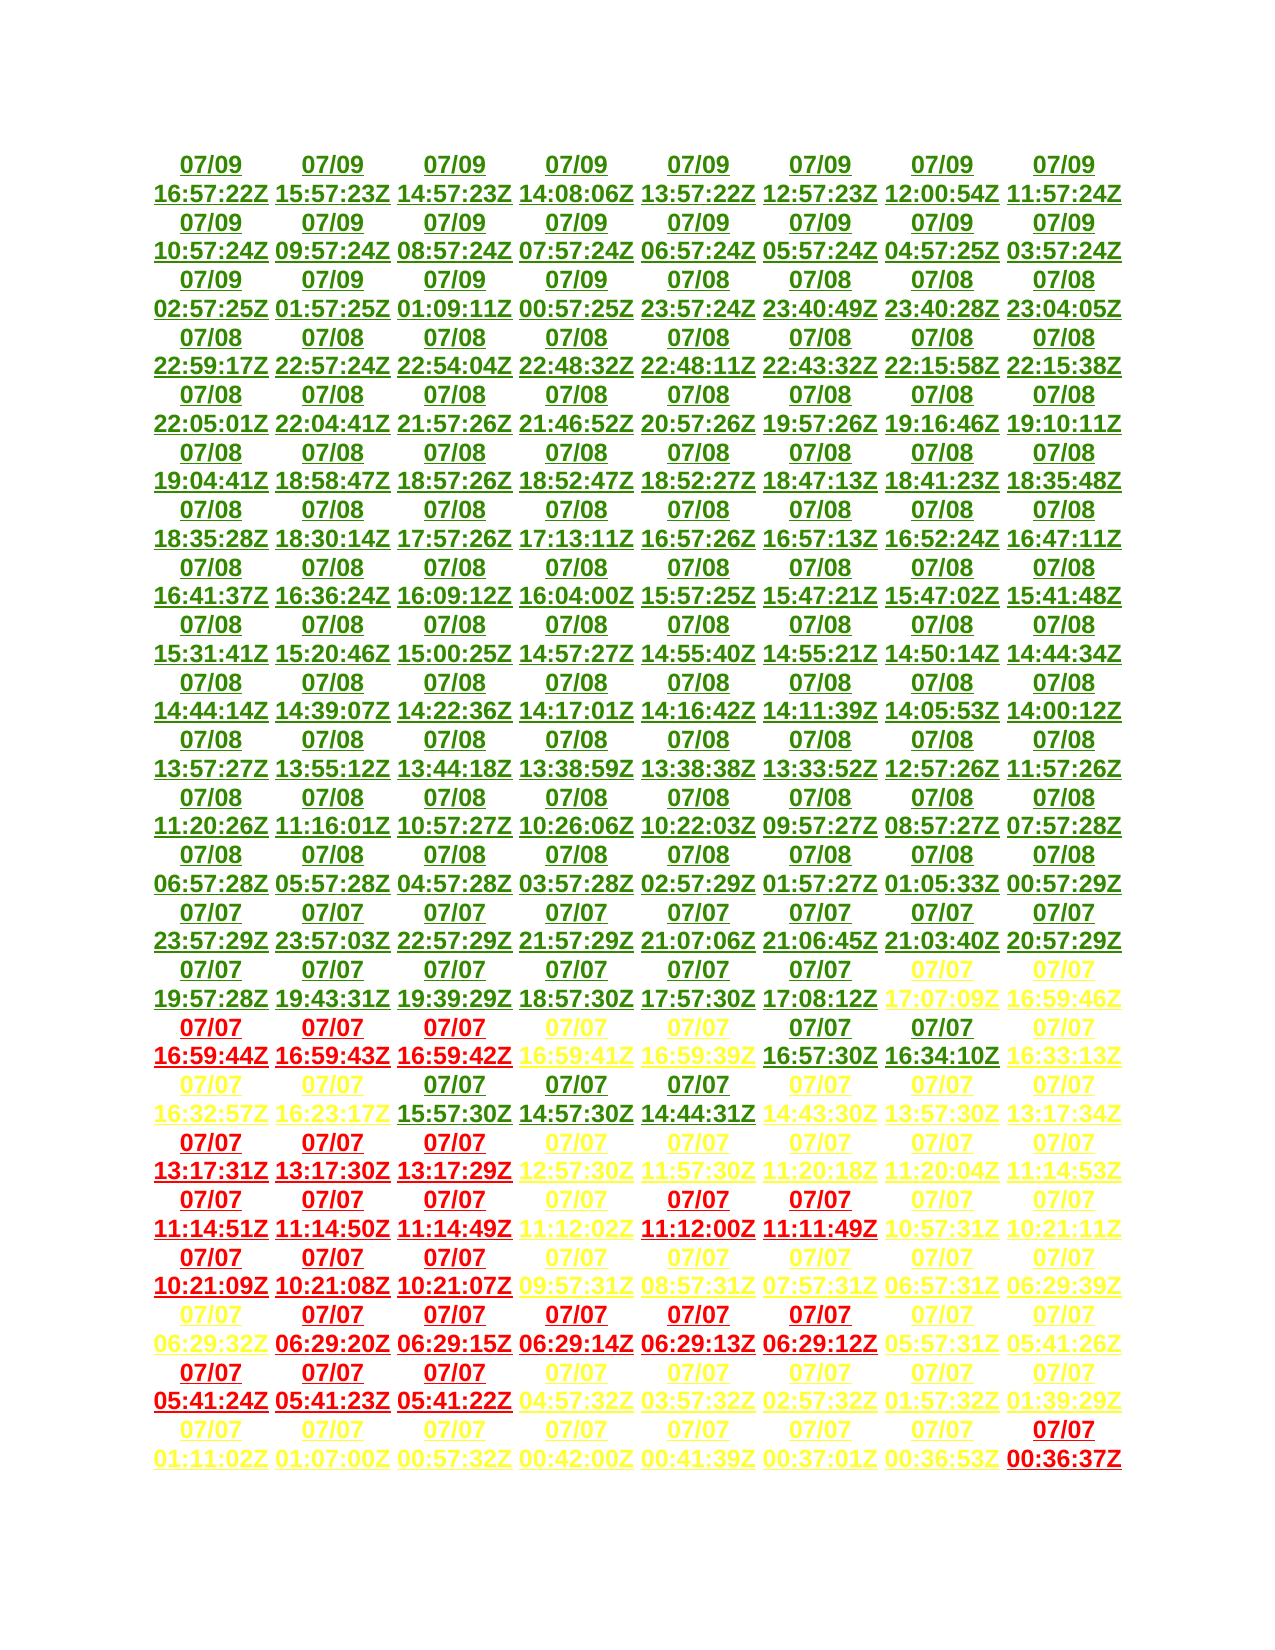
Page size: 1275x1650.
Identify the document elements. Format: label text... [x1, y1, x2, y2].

table_cell 07/08 13:55:12Z [272, 725, 394, 782]
table_cell 07/07 17:57:30Z [638, 955, 759, 1012]
table_cell 07/07 11:14:49Z [394, 1185, 516, 1242]
table_cell 07/07 02:57:32Z [759, 1358, 881, 1415]
table_cell 07/09 06:57:24Z [638, 208, 759, 265]
table_cell 07/07 05:41:24Z [150, 1358, 272, 1415]
table_cell 07/08 09:57:27Z [759, 783, 881, 840]
table_cell 07/08 03:57:28Z [516, 840, 637, 897]
table_cell 07/07 13:17:29Z [394, 1128, 516, 1185]
table_cell 07/07 22:57:29Z [394, 898, 516, 955]
table_cell 07/08 22:59:17Z [150, 323, 272, 380]
table_cell 07/08 14:11:39Z [759, 668, 881, 725]
table_cell 07/07 11:12:00Z [638, 1185, 759, 1242]
table_cell 07/07 19:57:28Z [150, 955, 272, 1012]
table_cell 07/08 14:44:14Z [150, 668, 272, 725]
table_cell 07/07 16:23:17Z [272, 1070, 394, 1127]
table_cell 07/07 11:20:18Z [759, 1128, 881, 1185]
table_cell 07/09 16:57:22Z [150, 150, 272, 207]
table_cell 07/07 14:44:31Z [638, 1070, 759, 1127]
table_cell 07/08 14:39:07Z [272, 668, 394, 725]
table_cell 07/07 06:29:14Z [516, 1300, 637, 1357]
table_cell 07/08 19:10:11Z [1003, 380, 1125, 437]
table_cell 07/09 12:00:54Z [881, 150, 1003, 207]
table_cell 07/08 16:04:00Z [516, 553, 637, 610]
table_cell 07/07 11:11:49Z [759, 1185, 881, 1242]
table_cell 07/08 15:57:25Z [638, 553, 759, 610]
table_cell 07/07 17:08:12Z [759, 955, 881, 1012]
table_cell 07/07 20:57:29Z [1003, 898, 1125, 955]
table_cell 07/07 13:17:31Z [150, 1128, 272, 1185]
table_cell 07/07 09:57:31Z [516, 1243, 637, 1300]
table_cell 07/08 04:57:28Z [394, 840, 516, 897]
table_cell 07/07 00:57:32Z [394, 1415, 516, 1472]
table_cell 07/09 00:57:25Z [516, 265, 637, 322]
table_cell 07/08 08:57:27Z [881, 783, 1003, 840]
table_cell 07/07 16:32:57Z [150, 1070, 272, 1127]
table_cell 07/08 00:57:29Z [1003, 840, 1125, 897]
table_cell 07/09 14:08:06Z [516, 150, 637, 207]
table_cell 07/08 22:48:11Z [638, 323, 759, 380]
table_cell 07/08 11:57:26Z [1003, 725, 1125, 782]
table_cell 07/07 16:59:43Z [272, 1013, 394, 1070]
table_cell 07/08 14:16:42Z [638, 668, 759, 725]
table_cell 07/08 13:33:52Z [759, 725, 881, 782]
table_cell 07/08 20:57:26Z [638, 380, 759, 437]
table_cell 07/08 10:22:03Z [638, 783, 759, 840]
table_cell 07/08 16:57:26Z [638, 495, 759, 552]
table_cell 07/08 13:38:59Z [516, 725, 637, 782]
table_cell 07/07 13:17:34Z [1003, 1070, 1125, 1127]
table_cell 07/07 16:59:44Z [150, 1013, 272, 1070]
table_cell 07/08 16:41:37Z [150, 553, 272, 610]
table_cell 07/07 00:36:37Z [1003, 1415, 1125, 1472]
table_cell 07/07 06:29:32Z [150, 1300, 272, 1357]
table_cell 07/07 11:14:50Z [272, 1185, 394, 1242]
table_cell 07/07 11:20:04Z [881, 1128, 1003, 1185]
table_cell 07/07 19:43:31Z [272, 955, 394, 1012]
table_cell 07/08 22:48:32Z [516, 323, 637, 380]
table_cell 07/08 16:09:12Z [394, 553, 516, 610]
table_cell 07/08 18:57:26Z [394, 438, 516, 495]
table_cell 07/08 14:22:36Z [394, 668, 516, 725]
table_cell 07/07 06:29:39Z [1003, 1243, 1125, 1300]
table_cell 07/08 22:54:04Z [394, 323, 516, 380]
table_cell 07/08 19:57:26Z [759, 380, 881, 437]
table_cell 07/08 16:36:24Z [272, 553, 394, 610]
table_cell 07/07 05:57:31Z [881, 1300, 1003, 1357]
table_cell 07/07 11:12:02Z [516, 1185, 637, 1242]
table_cell 07/08 17:57:26Z [394, 495, 516, 552]
table_cell 07/08 18:52:27Z [638, 438, 759, 495]
table_cell 07/07 16:33:13Z [1003, 1013, 1125, 1070]
table_cell 07/07 10:57:31Z [881, 1185, 1003, 1242]
table_cell 07/07 04:57:32Z [516, 1358, 637, 1415]
table_cell 07/07 06:29:20Z [272, 1300, 394, 1357]
table_cell 07/08 06:57:28Z [150, 840, 272, 897]
table_cell 07/08 11:20:26Z [150, 783, 272, 840]
table_cell 07/07 05:41:22Z [394, 1358, 516, 1415]
table_cell 07/08 12:57:26Z [881, 725, 1003, 782]
table_cell 07/07 16:59:46Z [1003, 955, 1125, 1012]
table_cell 07/07 05:41:26Z [1003, 1300, 1125, 1357]
table_cell 07/08 14:00:12Z [1003, 668, 1125, 725]
table_cell 07/08 18:52:47Z [516, 438, 637, 495]
table_cell 07/07 12:57:30Z [516, 1128, 637, 1185]
table_cell 07/07 05:41:23Z [272, 1358, 394, 1415]
table_cell 07/09 05:57:24Z [759, 208, 881, 265]
table_cell 07/09 01:57:25Z [272, 265, 394, 322]
table_cell 07/07 01:11:02Z [150, 1415, 272, 1472]
table_cell 07/08 15:47:21Z [759, 553, 881, 610]
table_cell 07/07 23:57:29Z [150, 898, 272, 955]
table_cell 07/08 18:35:48Z [1003, 438, 1125, 495]
table_cell 07/08 22:05:01Z [150, 380, 272, 437]
table_cell 07/07 14:43:30Z [759, 1070, 881, 1127]
table_cell 07/08 22:43:32Z [759, 323, 881, 380]
table_cell 07/08 19:16:46Z [881, 380, 1003, 437]
table_cell 07/07 00:37:01Z [759, 1415, 881, 1472]
table_cell 07/09 11:57:24Z [1003, 150, 1125, 207]
table_cell 07/08 14:44:34Z [1003, 610, 1125, 667]
table_cell 07/08 15:47:02Z [881, 553, 1003, 610]
table_cell 07/08 16:47:11Z [1003, 495, 1125, 552]
table_cell 07/07 10:21:09Z [150, 1243, 272, 1300]
table_cell 07/07 10:21:07Z [394, 1243, 516, 1300]
table_cell 07/09 14:57:23Z [394, 150, 516, 207]
table_cell 07/09 08:57:24Z [394, 208, 516, 265]
table_cell 07/08 18:30:14Z [272, 495, 394, 552]
table_cell 07/07 17:07:09Z [881, 955, 1003, 1012]
table_cell 07/08 01:57:27Z [759, 840, 881, 897]
table_cell 07/08 18:35:28Z [150, 495, 272, 552]
table_cell 07/08 15:41:48Z [1003, 553, 1125, 610]
table_cell 07/08 17:13:11Z [516, 495, 637, 552]
table_cell 07/08 22:15:58Z [881, 323, 1003, 380]
table_cell 07/08 18:41:23Z [881, 438, 1003, 495]
table_cell 07/08 14:05:53Z [881, 668, 1003, 725]
table_cell 07/08 23:57:24Z [638, 265, 759, 322]
table_cell 07/07 13:57:30Z [881, 1070, 1003, 1127]
table_cell 07/07 01:39:29Z [1003, 1358, 1125, 1415]
table_cell 07/09 04:57:25Z [881, 208, 1003, 265]
table_cell 07/08 14:55:40Z [638, 610, 759, 667]
table_cell 07/07 00:36:53Z [881, 1415, 1003, 1472]
table_cell 07/08 02:57:29Z [638, 840, 759, 897]
table_cell 07/08 01:05:33Z [881, 840, 1003, 897]
table_cell 07/08 10:26:06Z [516, 783, 637, 840]
table_cell 07/07 16:59:41Z [516, 1013, 637, 1070]
table_cell 07/08 22:15:38Z [1003, 323, 1125, 380]
table_cell 07/09 09:57:24Z [272, 208, 394, 265]
table_cell 07/08 13:38:38Z [638, 725, 759, 782]
table_cell 07/07 00:42:00Z [516, 1415, 637, 1472]
table_cell 07/07 16:59:39Z [638, 1013, 759, 1070]
table_cell 07/07 06:29:13Z [638, 1300, 759, 1357]
table_cell 07/07 15:57:30Z [394, 1070, 516, 1127]
table_cell 07/07 21:57:29Z [516, 898, 637, 955]
table_cell 07/07 01:07:00Z [272, 1415, 394, 1472]
table_cell 07/08 16:57:13Z [759, 495, 881, 552]
table_cell 07/08 21:57:26Z [394, 380, 516, 437]
table_cell 07/09 10:57:24Z [150, 208, 272, 265]
table_cell 07/07 07:57:31Z [759, 1243, 881, 1300]
table_cell 07/09 13:57:22Z [638, 150, 759, 207]
table_cell 07/07 00:41:39Z [638, 1415, 759, 1472]
table_cell 07/08 18:47:13Z [759, 438, 881, 495]
table_cell 07/07 06:29:12Z [759, 1300, 881, 1357]
table_cell 07/08 23:40:49Z [759, 265, 881, 322]
table_cell 07/08 16:52:24Z [881, 495, 1003, 552]
table_cell 07/08 14:50:14Z [881, 610, 1003, 667]
table_cell 07/07 11:14:53Z [1003, 1128, 1125, 1185]
table_cell 07/07 21:06:45Z [759, 898, 881, 955]
table_cell 07/07 01:57:32Z [881, 1358, 1003, 1415]
table_cell 07/08 22:04:41Z [272, 380, 394, 437]
table_cell 07/08 14:57:27Z [516, 610, 637, 667]
table_cell 07/07 11:57:30Z [638, 1128, 759, 1185]
table_cell 07/07 03:57:32Z [638, 1358, 759, 1415]
table_cell 07/07 19:39:29Z [394, 955, 516, 1012]
table_cell 07/08 11:16:01Z [272, 783, 394, 840]
table_cell 07/08 07:57:28Z [1003, 783, 1125, 840]
table_cell 07/07 16:59:42Z [394, 1013, 516, 1070]
table_cell 07/09 15:57:23Z [272, 150, 394, 207]
table_cell 07/09 03:57:24Z [1003, 208, 1125, 265]
table_cell 07/07 16:34:10Z [881, 1013, 1003, 1070]
table_cell 07/07 10:21:11Z [1003, 1185, 1125, 1242]
table_cell 07/08 13:57:27Z [150, 725, 272, 782]
table_cell 07/07 10:21:08Z [272, 1243, 394, 1300]
table_cell 07/08 21:46:52Z [516, 380, 637, 437]
table_cell 07/09 07:57:24Z [516, 208, 637, 265]
table_cell 07/07 08:57:31Z [638, 1243, 759, 1300]
table_cell 07/08 23:04:05Z [1003, 265, 1125, 322]
table_cell 07/08 23:40:28Z [881, 265, 1003, 322]
table_cell 07/08 10:57:27Z [394, 783, 516, 840]
table_cell 07/07 21:03:40Z [881, 898, 1003, 955]
table_cell 07/07 18:57:30Z [516, 955, 637, 1012]
table_cell 07/08 14:17:01Z [516, 668, 637, 725]
table_cell 07/07 14:57:30Z [516, 1070, 637, 1127]
table_cell 07/09 01:09:11Z [394, 265, 516, 322]
table_cell 07/07 06:29:15Z [394, 1300, 516, 1357]
table_cell 07/07 16:57:30Z [759, 1013, 881, 1070]
table_cell 07/08 19:04:41Z [150, 438, 272, 495]
table_cell 07/07 23:57:03Z [272, 898, 394, 955]
table_cell 07/08 15:00:25Z [394, 610, 516, 667]
table_cell 07/08 18:58:47Z [272, 438, 394, 495]
table_cell 07/08 22:57:24Z [272, 323, 394, 380]
table_cell 07/07 13:17:30Z [272, 1128, 394, 1185]
table_cell 07/08 15:20:46Z [272, 610, 394, 667]
table_cell 07/09 02:57:25Z [150, 265, 272, 322]
table_cell 07/08 15:31:41Z [150, 610, 272, 667]
table_cell 07/07 06:57:31Z [881, 1243, 1003, 1300]
table_cell 07/07 11:14:51Z [150, 1185, 272, 1242]
table_cell 07/09 12:57:23Z [759, 150, 881, 207]
table_cell 07/08 05:57:28Z [272, 840, 394, 897]
table_cell 07/07 21:07:06Z [638, 898, 759, 955]
table_cell 07/08 13:44:18Z [394, 725, 516, 782]
table_cell 07/08 14:55:21Z [759, 610, 881, 667]
